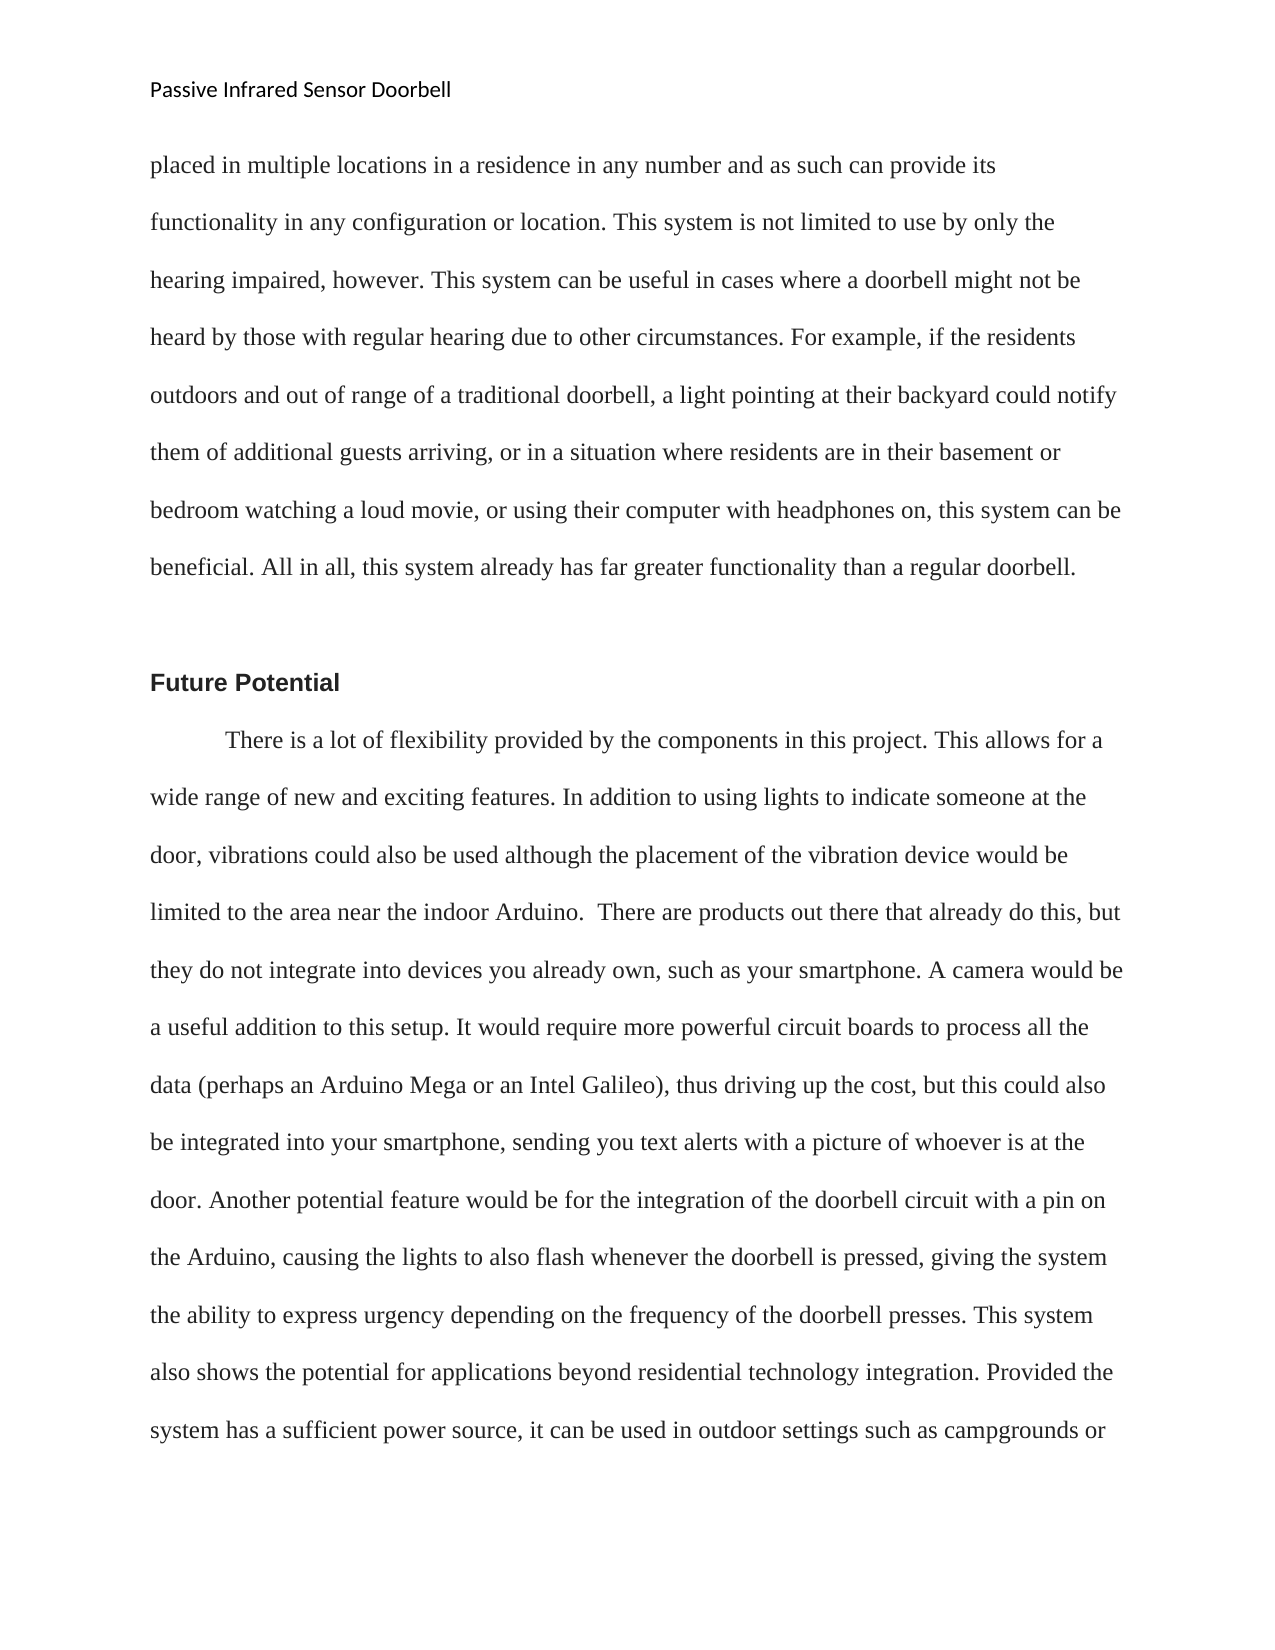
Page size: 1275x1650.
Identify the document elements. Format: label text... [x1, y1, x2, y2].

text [150, 150, 1125, 581]
text Future Potential [150, 667, 1125, 696]
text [150, 725, 1125, 1444]
